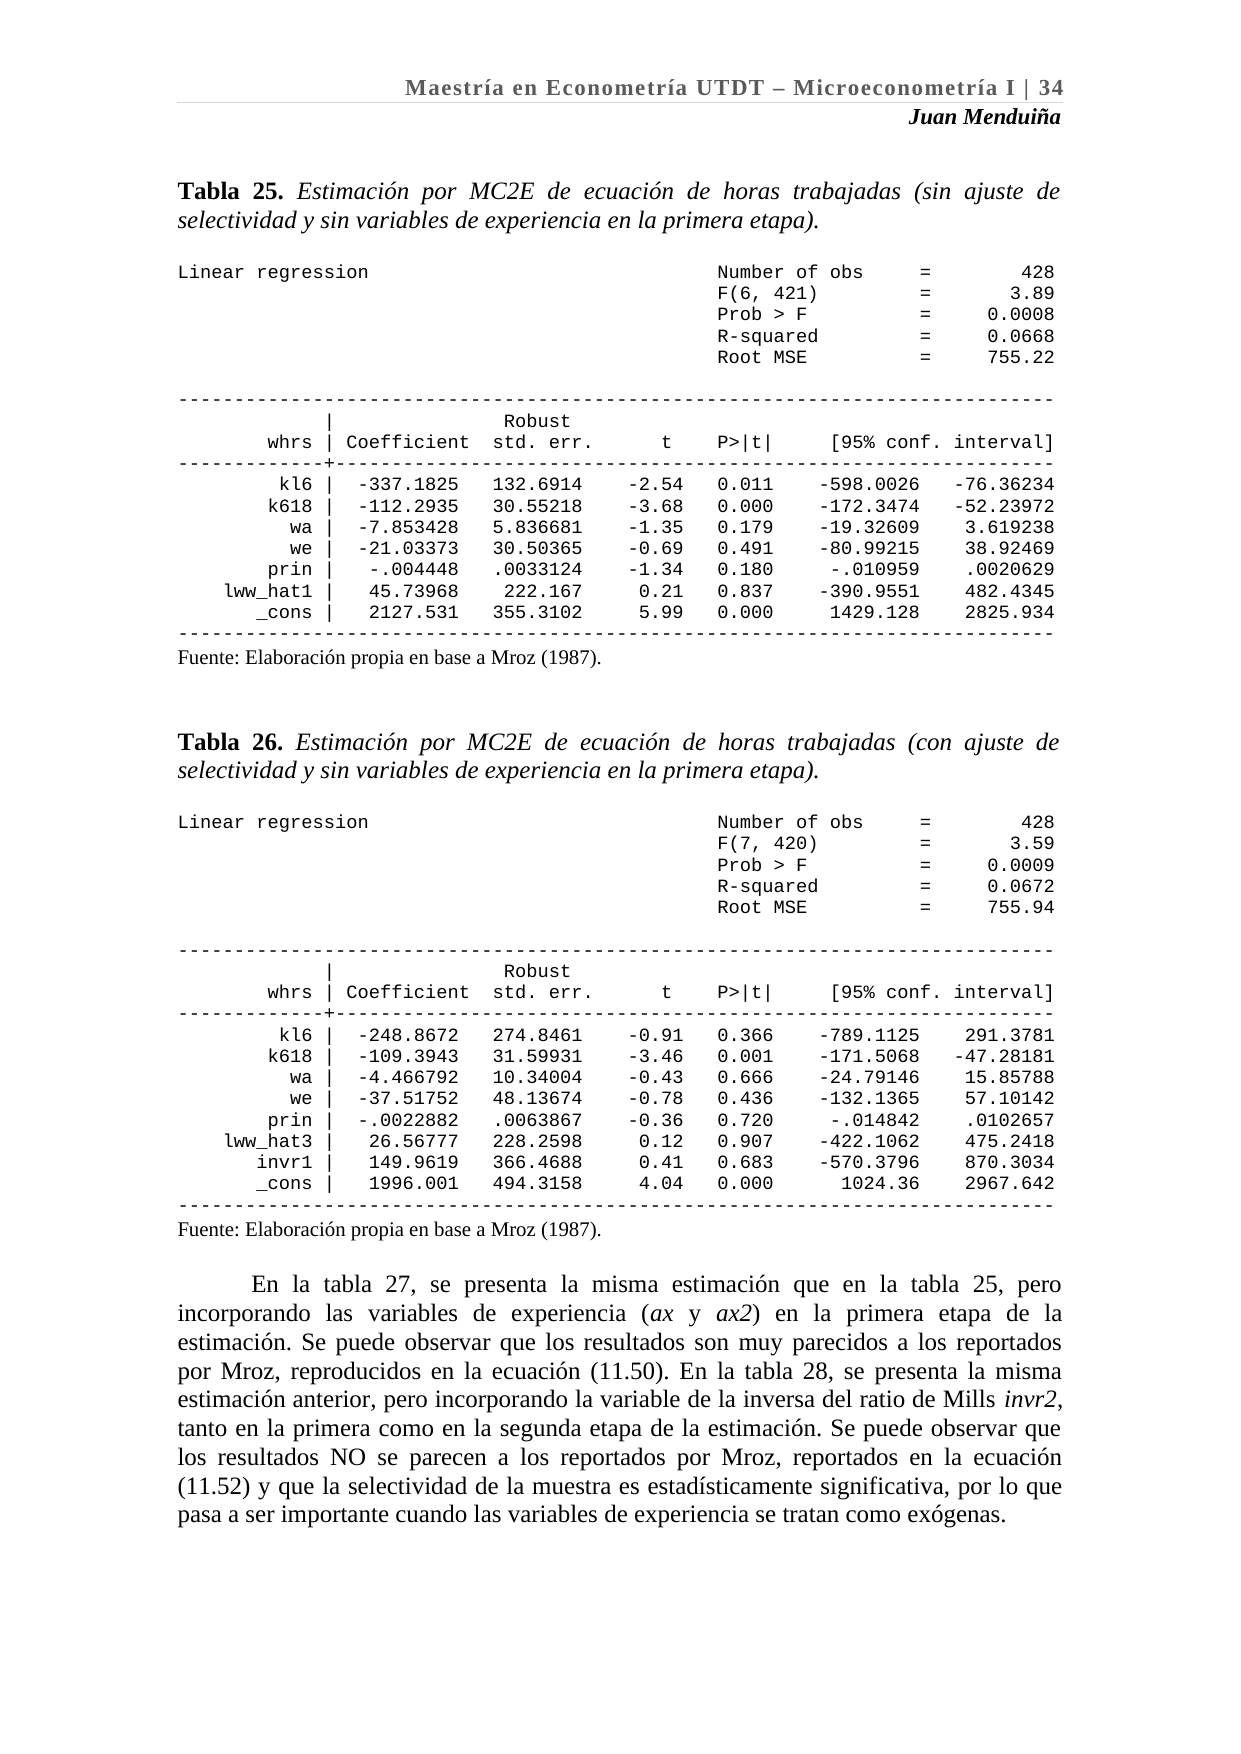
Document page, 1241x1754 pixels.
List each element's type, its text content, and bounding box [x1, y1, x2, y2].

text we | -37.51752 48.13674 -0.78 0.436 -132.1365 57.10142 [177, 1089, 1063, 1110]
text prin | -.0022882 .0063867 -0.36 0.720 -.014842 .0102657 [177, 1110, 1063, 1132]
text _cons | 1996.001 494.3158 4.04 0.000 1024.36 2967.642 [177, 1174, 1063, 1195]
text prin | -.004448 .0033124 -1.34 0.180 -.010959 .0020629 [177, 560, 1063, 581]
text F(7, 420) = 3.59 [177, 834, 1063, 855]
text Linear regression Number of obs = 428 [177, 263, 1063, 284]
text | Robust [177, 411, 1063, 433]
text ------------------------------------------------------------------------------ [177, 390, 1063, 411]
text Linear regression Number of obs = 428 [177, 813, 1063, 834]
text Prob > F = 0.0008 [177, 305, 1063, 326]
text invr1 | 149.9619 366.4688 0.41 0.683 -570.3796 870.3034 [177, 1153, 1063, 1174]
text Tabla 26. Estimación por MC2E de ecuación de horas trabajadas (con ajuste de selectividad y sin variables de experiencia en la primera etapa). [177, 727, 1063, 784]
text lww_hat1 | 45.73968 222.167 0.21 0.837 -390.9551 482.4345 [177, 581, 1063, 603]
text kl6 | -337.1825 132.6914 -2.54 0.011 -598.0026 -76.36234 [177, 475, 1063, 496]
text | Robust [177, 962, 1063, 983]
text R-squared = 0.0668 [177, 326, 1063, 348]
text whrs | Coefficient std. err. t P>|t| [95% conf. interval] [177, 433, 1063, 454]
text k618 | -109.3943 31.59931 -3.46 0.001 -171.5068 -47.28181 [177, 1047, 1063, 1068]
text En la tabla 27, se presenta la misma estimación que en la tabla 25, pero incorporando las variables de experiencia (ax y ax2) en la primera etapa de la estimación. Se puede observar que los resultados son muy parecidos a los reportados por Mroz, reproducidos en la ecuación (11.50). En la tabla 28, se presenta la misma estimación anterior, pero incorporando la variable de la inversa del ratio de Mills invr2, tanto en la primera como en la segunda etapa de la estimación. Se puede observar que los resultados NO se parecen a los reportados por Mroz, reportados en la ecuación (11.52) y que la selectividad de la muestra es estadísticamente significativa, por lo que pasa a ser importante cuando las variables de experiencia se tratan como exógenas. [177, 1269, 1063, 1528]
text we | -21.03373 30.50365 -0.69 0.491 -80.99215 38.92469 [177, 539, 1063, 560]
text wa | -4.466792 10.34004 -0.43 0.666 -24.79146 15.85788 [177, 1068, 1063, 1089]
text Root MSE = 755.94 [177, 898, 1063, 919]
text whrs | Coefficient std. err. t P>|t| [95% conf. interval] [177, 983, 1063, 1004]
text -------------+---------------------------------------------------------------- [177, 1004, 1063, 1025]
text _cons | 2127.531 355.3102 5.99 0.000 1429.128 2825.934 [177, 603, 1063, 624]
text R-squared = 0.0672 [177, 877, 1063, 898]
text kl6 | -248.8672 274.8461 -0.91 0.366 -789.1125 291.3781 [177, 1025, 1063, 1047]
text k618 | -112.2935 30.55218 -3.68 0.000 -172.3474 -52.23972 [177, 496, 1063, 518]
text wa | -7.853428 5.836681 -1.35 0.179 -19.32609 3.619238 [177, 518, 1063, 539]
text Tabla 25. Estimación por MC2E de ecuación de horas trabajadas (sin ajuste de selectividad y sin variables de experiencia en la primera etapa). [177, 176, 1063, 234]
text ------------------------------------------------------------------------------Fuente: Elaboración propia en base a Mroz (1987). [177, 1195, 1063, 1241]
text lww_hat3 | 26.56777 228.2598 0.12 0.907 -422.1062 475.2418 [177, 1132, 1063, 1153]
text F(6, 421) = 3.89 [177, 284, 1063, 305]
text Prob > F = 0.0009 [177, 855, 1063, 877]
text -------------+---------------------------------------------------------------- [177, 454, 1063, 475]
text ------------------------------------------------------------------------------Fuente: Elaboración propia en base a Mroz (1987). [177, 624, 1063, 669]
text ------------------------------------------------------------------------------ [177, 940, 1063, 962]
text Root MSE = 755.22 [177, 348, 1063, 369]
